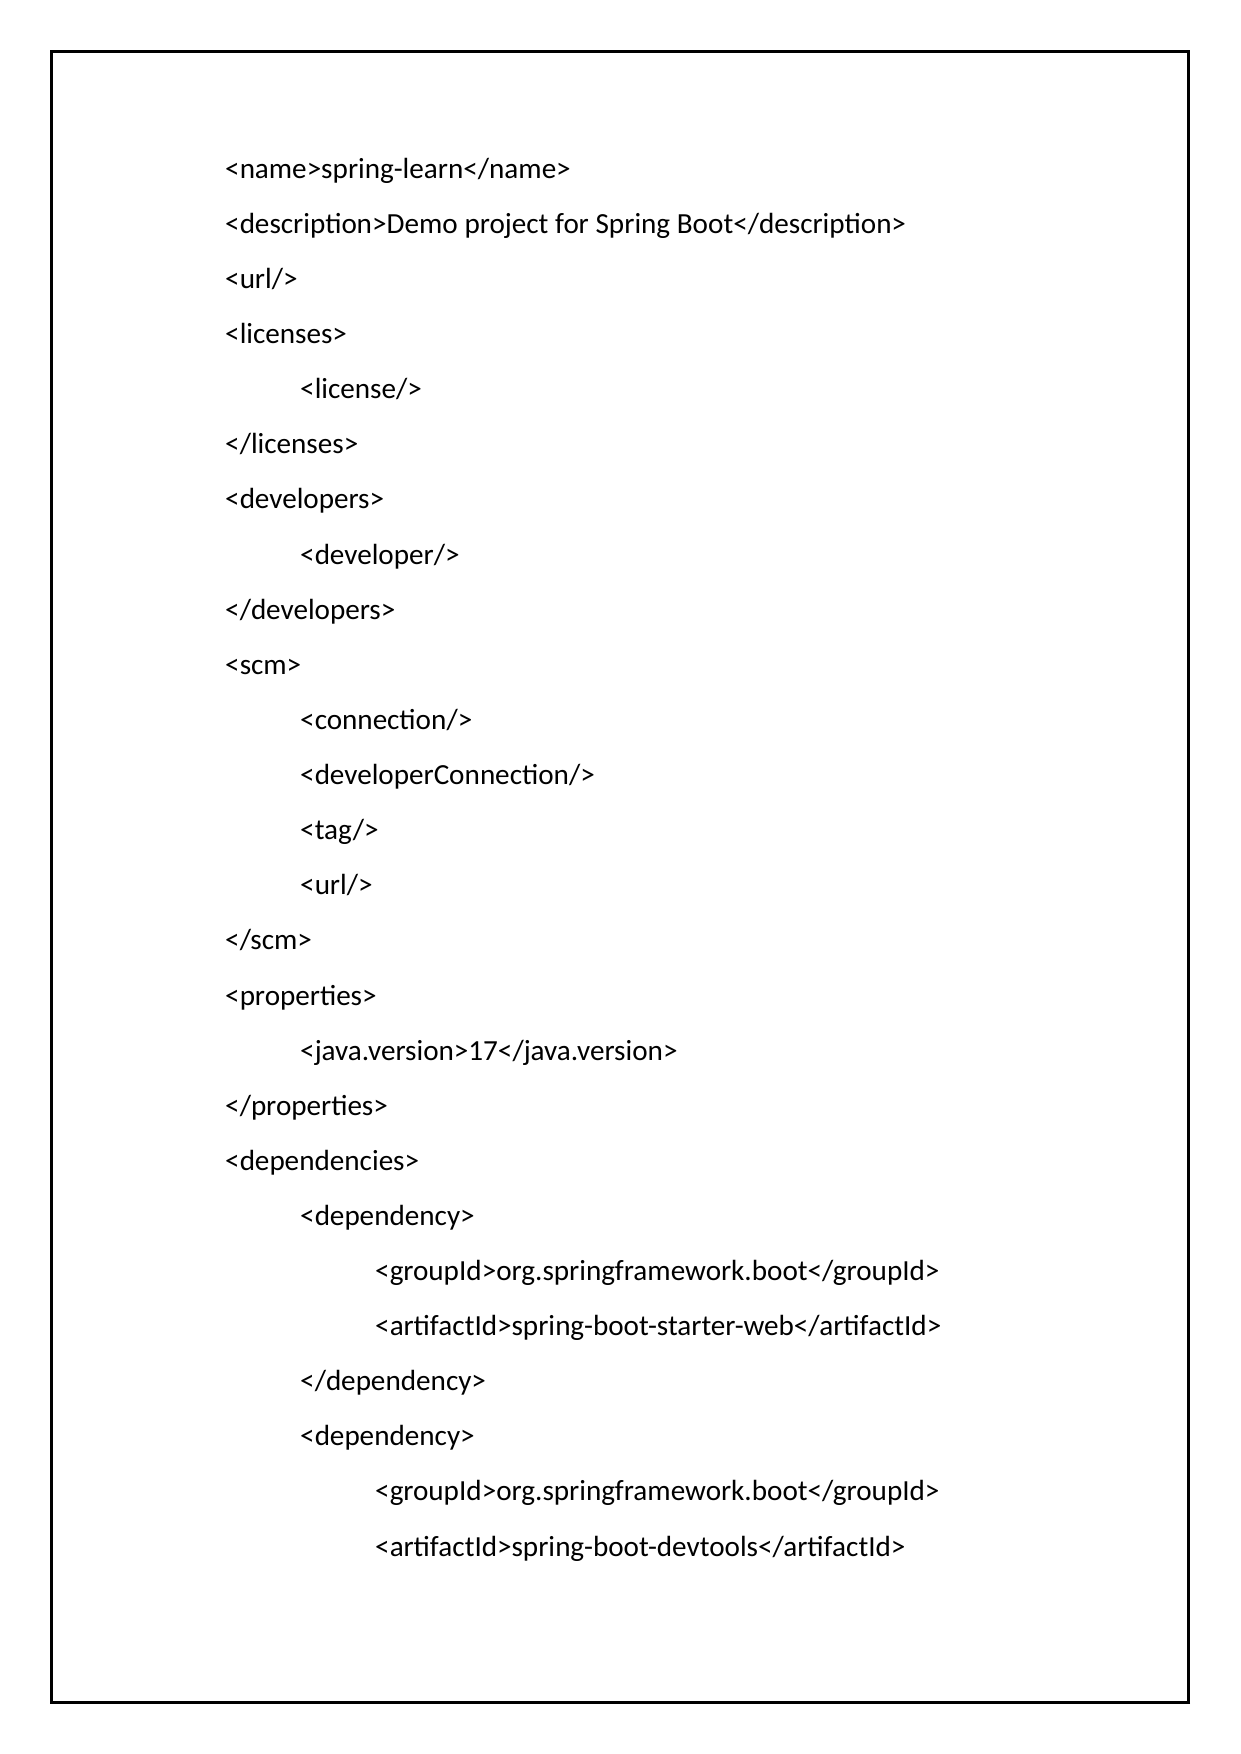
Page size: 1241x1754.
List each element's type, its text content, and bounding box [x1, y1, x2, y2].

text <groupId>org.springframework.boot</groupId> [150, 1252, 1090, 1288]
text <dependency> [150, 1197, 1090, 1233]
text <url/> [150, 866, 1090, 902]
text <scm> [150, 646, 1090, 682]
text <url/> [150, 260, 1090, 296]
text </developers> [150, 591, 1090, 626]
text </dependency> [150, 1362, 1090, 1398]
text </licenses> [150, 426, 1090, 461]
text <licenses> [150, 315, 1090, 351]
text </properties> [150, 1087, 1090, 1122]
text <description>Demo project for Spring Boot</description> [150, 205, 1090, 241]
text <license/> [150, 370, 1090, 406]
text <developer/> [150, 536, 1090, 571]
text <tag/> [150, 811, 1090, 847]
text <dependencies> [150, 1142, 1090, 1177]
text <name>spring-learn</name> [150, 150, 1090, 186]
text </scm> [150, 921, 1090, 957]
text <dependency> [150, 1417, 1090, 1453]
text <artifactId>spring-boot-starter-web</artifactId> [150, 1307, 1090, 1343]
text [150, 1472, 1090, 1508]
text <developerConnection/> [150, 756, 1090, 792]
text <developers> [150, 481, 1090, 516]
text <properties> [150, 977, 1090, 1012]
text <java.version>17</java.version> [150, 1032, 1090, 1067]
text <artifactId>spring-boot-devtools</artifactId> [150, 1528, 1090, 1563]
text <connection/> [150, 701, 1090, 737]
